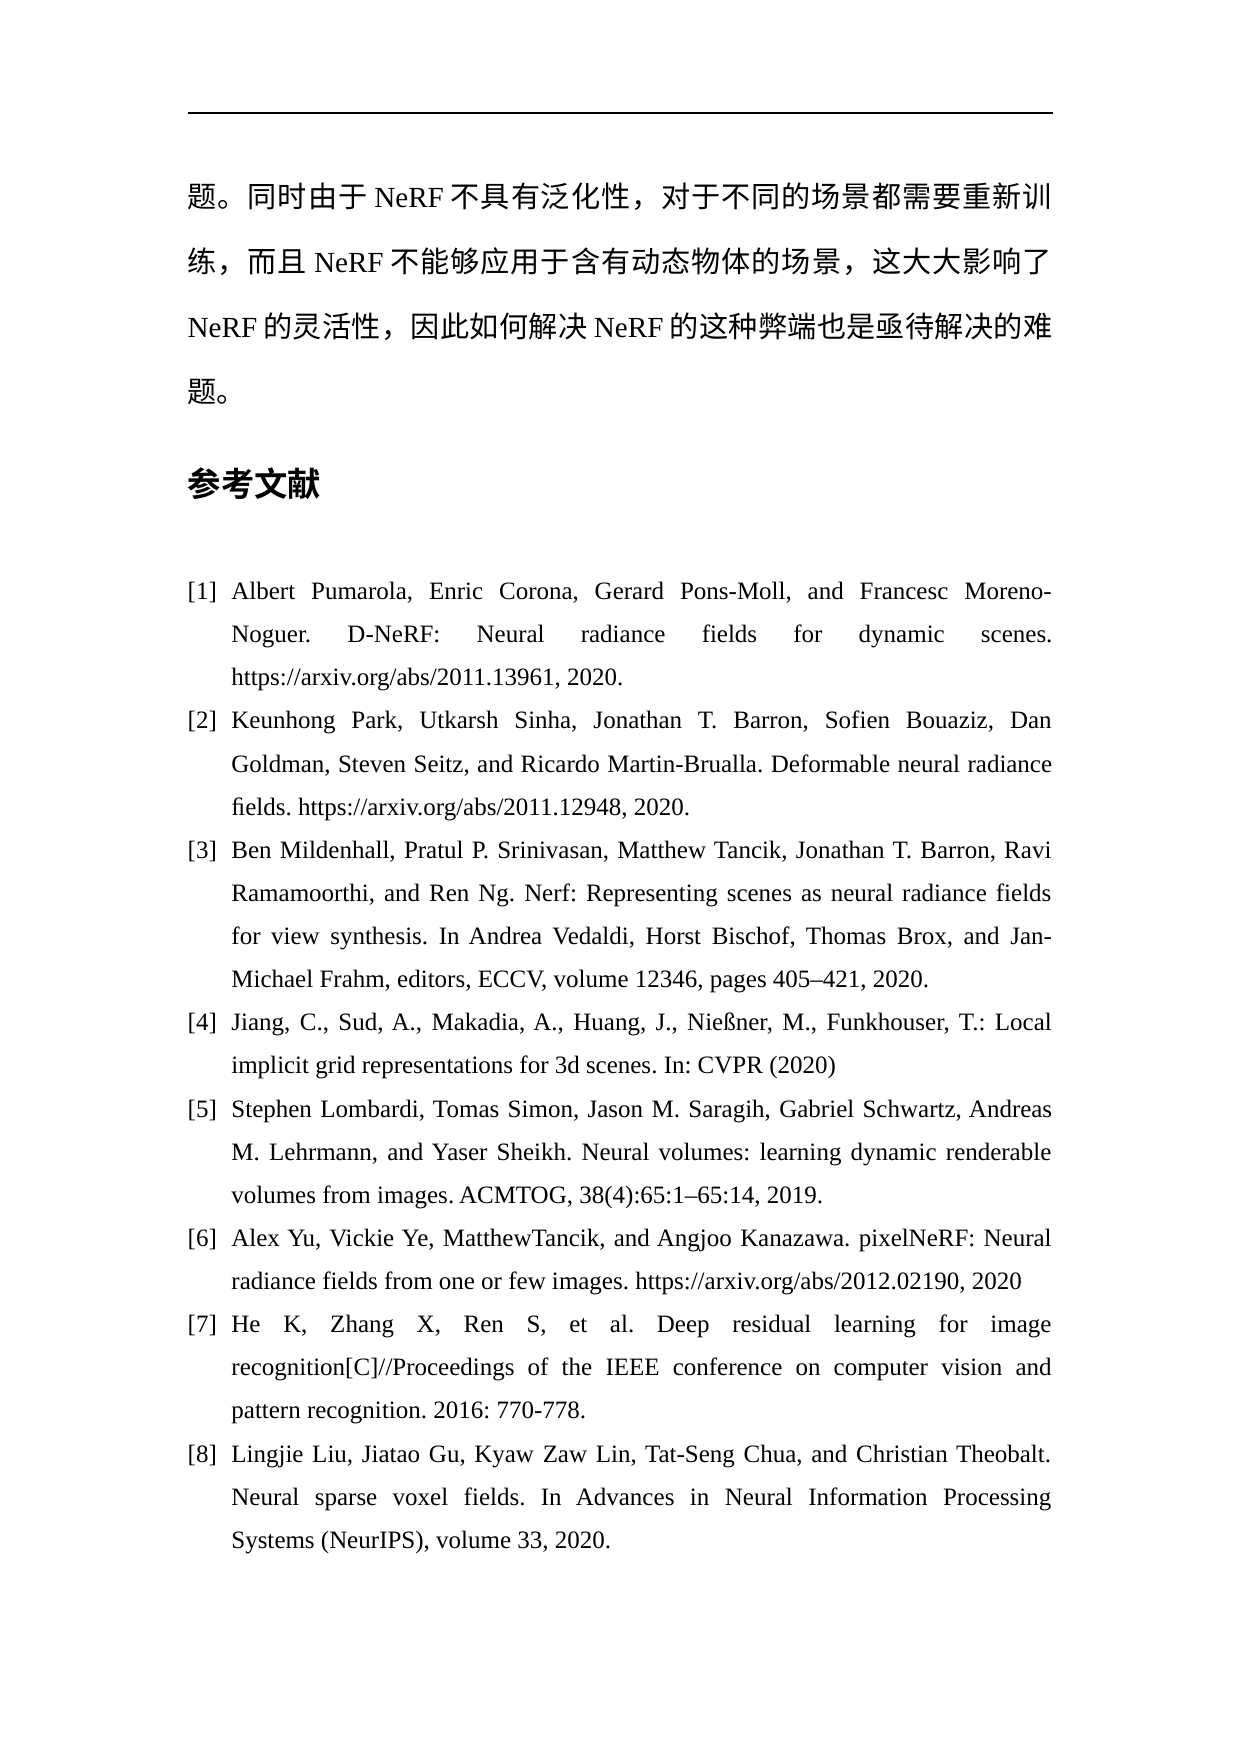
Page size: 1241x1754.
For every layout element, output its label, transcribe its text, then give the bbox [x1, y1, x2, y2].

list Jiang, C., Sud, A., Makadia, A., Huang, J., Nießner, M., Funkhouser, T.: Local implicit grid representations for 3d scenes. In: CVPR (2020) [187, 1007, 1053, 1079]
list He K, Zhang X, Ren S, et al. Deep residual learning for image recognition[C]//Proceedings of the IEEE conference on computer vision and pattern recognition. 2016: 770-778. [187, 1309, 1053, 1424]
list Lingjie Liu, Jiatao Gu, Kyaw Zaw Lin, Tat-Seng Chua, and Christian Theobalt. Neural sparse voxel fields. In Advances in Neural Information Processing Systems (NeurIPS), volume 33, 2020. [187, 1439, 1053, 1554]
list Stephen Lombardi, Tomas Simon, Jason M. Saragih, Gabriel Schwartz, Andreas M. Lehrmann, and Yaser Sheikh. Neural volumes: learning dynamic renderable volumes from images. ACMTOG, 38(4):65:1–65:14, 2019. [187, 1094, 1053, 1209]
subtitle 参考文献 [187, 449, 1053, 514]
list Ben Mildenhall, Pratul P. Srinivasan, Matthew Tancik, Jonathan T. Barron, Ravi Ramamoorthi, and Ren Ng. Nerf: Representing scenes as neural radiance fields for view synthesis. In Andrea Vedaldi, Horst Bischof, Thomas Brox, and Jan-Michael Frahm, editors, ECCV, volume 12346, pages 405–421, 2020. [187, 835, 1053, 993]
list Alex Yu, Vickie Ye, MatthewTancik, and Angjoo Kanazawa. pixelNeRF: Neural radiance fields from one or few images. https://arxiv.org/abs/2012.02190, 2020 [187, 1223, 1053, 1295]
list Albert Pumarola, Enric Corona, Gerard Pons-Moll, and Francesc Moreno-Noguer. D-NeRF: Neural radiance fields for dynamic scenes. https://arxiv.org/abs/2011.13961, 2020. [187, 576, 1053, 691]
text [187, 162, 1053, 422]
list Keunhong Park, Utkarsh Sinha, Jonathan T. Barron, Sofien Bouaziz, Dan Goldman, Steven Seitz, and Ricardo Martin-Brualla. Deformable neural radiance ﬁelds. https://arxiv.org/abs/2011.12948, 2020. [187, 706, 1053, 821]
